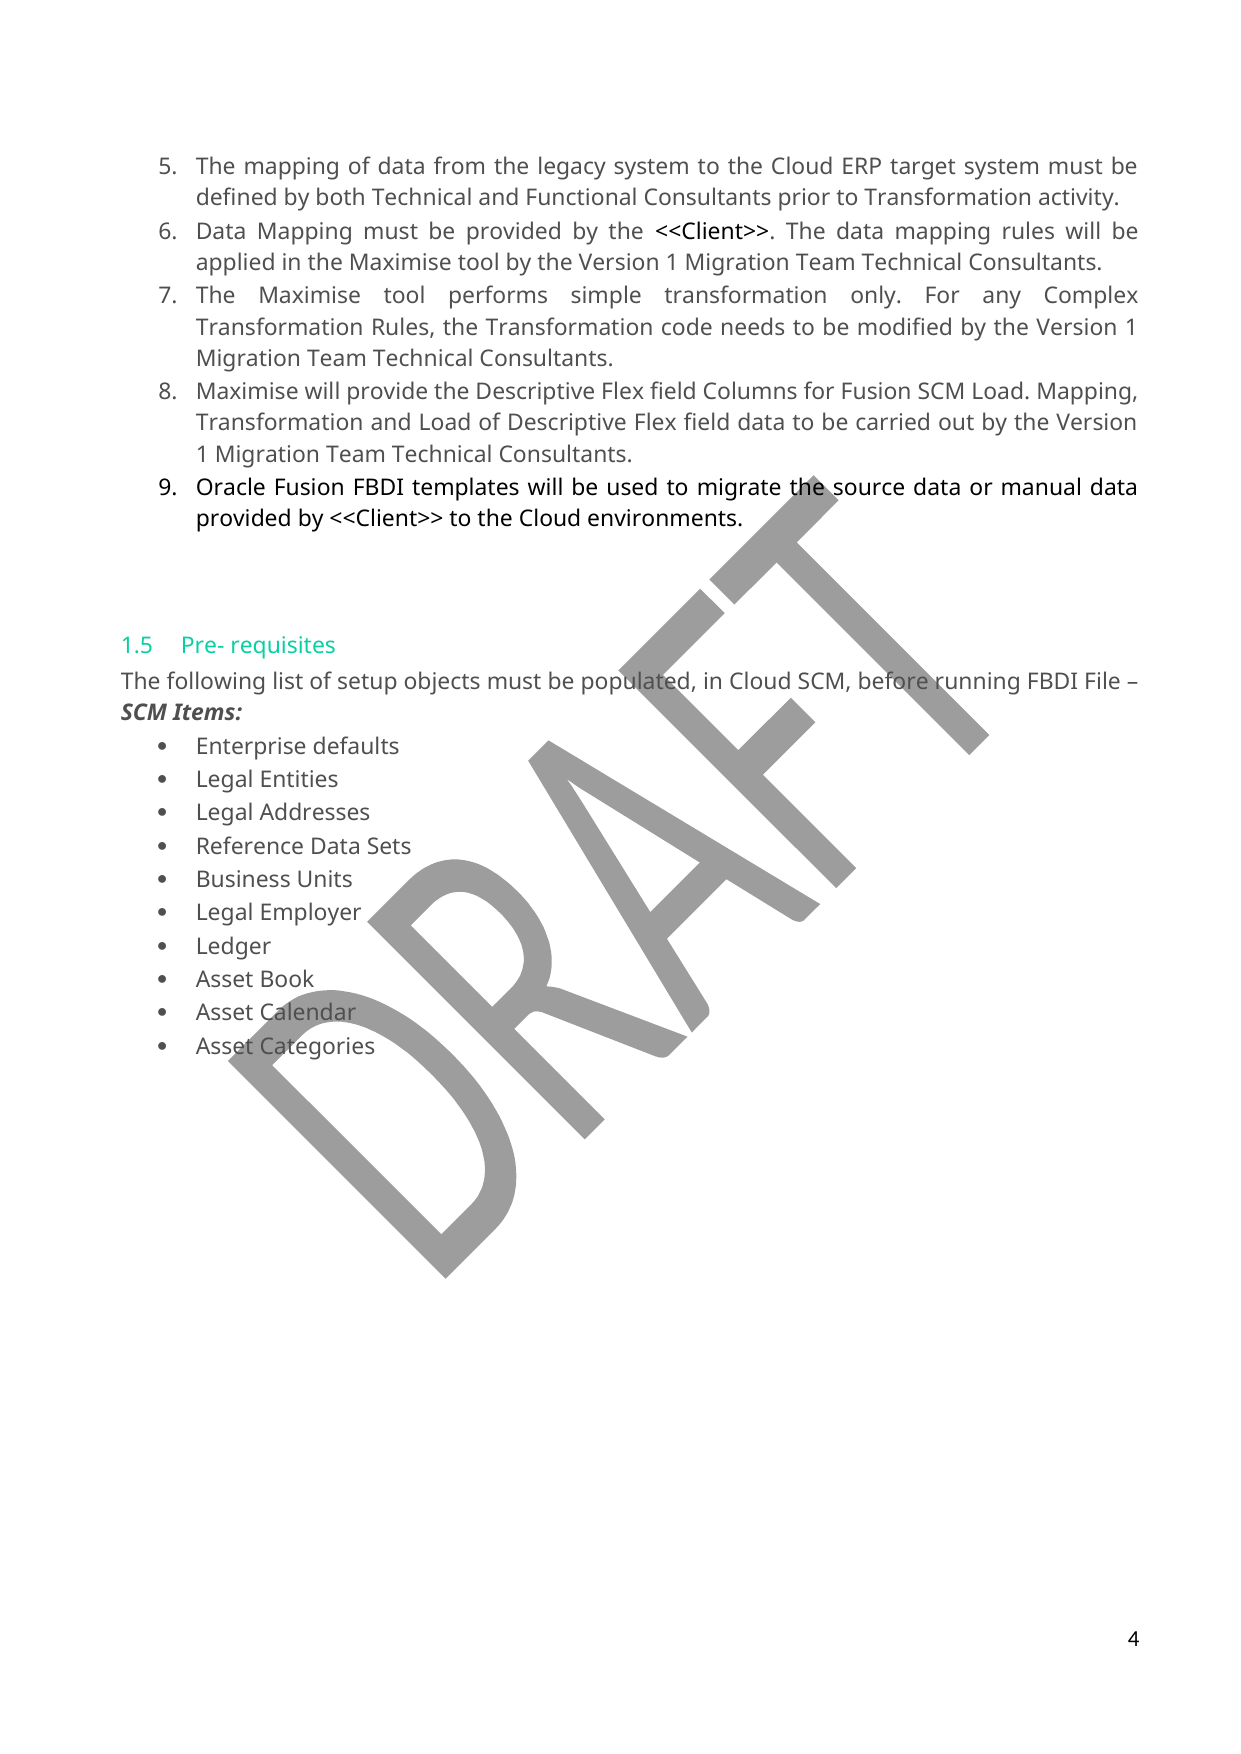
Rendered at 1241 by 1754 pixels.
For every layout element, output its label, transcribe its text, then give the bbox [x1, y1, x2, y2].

list Asset Categories [158, 1029, 1139, 1061]
list Ledger [158, 929, 1139, 961]
list Data Mapping must be provided by the <<Client>>. The data mapping rules will be applied in the Maximise tool by the Version 1 Migration Team Technical Consultants. [158, 214, 1139, 277]
list Asset Book [158, 963, 1139, 994]
subtitle Pre- requisites [121, 629, 1139, 660]
list Enterprise defaults [158, 729, 1139, 761]
list Legal Addresses [158, 796, 1139, 827]
list Asset Calendar [158, 996, 1139, 1027]
text The following list of setup objects must be populated, in Cloud SCM, before running FBDI File – SCM Items: [121, 665, 1139, 727]
list Business Units [158, 863, 1139, 894]
list The mapping of data from the legacy system to the Cloud ERP target system must be defined by both Technical and Functional Consultants prior to Transformation activity. [158, 150, 1139, 212]
list Reference Data Sets [158, 829, 1139, 861]
list The Maximise tool performs simple transformation only. For any Complex Transformation Rules, the Transformation code needs to be modified by the Version 1 Migration Team Technical Consultants. [158, 279, 1139, 373]
list Oracle Fusion FBDI templates will be used to migrate the source data or manual data provided by <<Client>> to the Cloud environments. [158, 471, 1139, 533]
list Maximise will provide the Descriptive Flex field Columns for Fusion SCM Load. Mapping, Transformation and Load of Descriptive Flex field data to be carried out by the Version 1 Migration Team Technical Consultants. [158, 375, 1139, 469]
list Legal Entities [158, 763, 1139, 794]
list Legal Employer [158, 896, 1139, 927]
